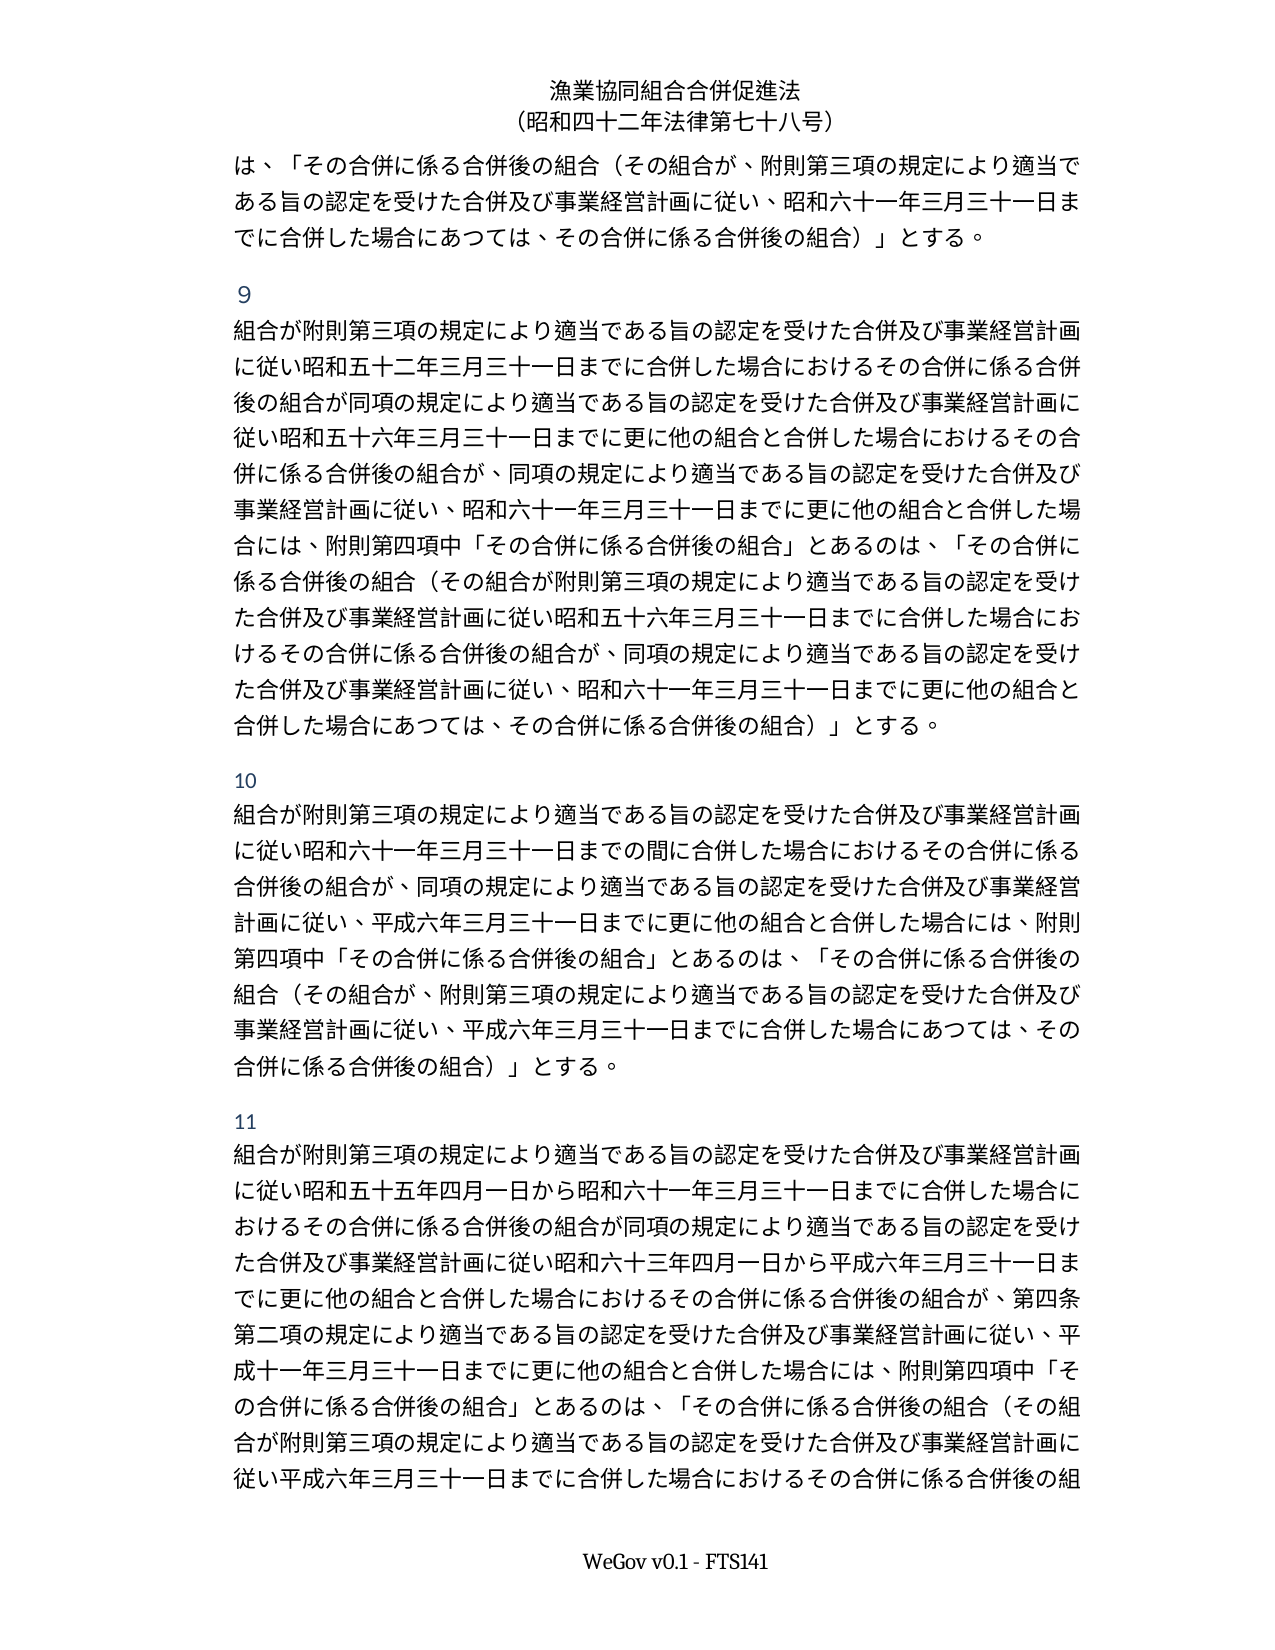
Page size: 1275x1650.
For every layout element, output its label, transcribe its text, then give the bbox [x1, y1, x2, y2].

text 組合が附則第三項の規定により適当である旨の認定を受けた合併及び事業経営計画に従い昭和六十一年三月三十一日までの間に合併した場合におけるその合併に係る合併後の組合が、同項の規定により適当である旨の認定を受けた合併及び事業経営計画に従い、平成六年三月三十一日までに更に他の組合と合併した場合には、附則第四項中「その合併に係る合併後の組合」とあるのは、「その合併に係る合併後の組合（その組合が、附則第三項の規定により適当である旨の認定を受けた合併及び事業経営計画に従い、平成六年三月三十一日までに合併した場合にあつては、その合併に係る合併後の組合）」とする。 [233, 799, 1087, 1082]
text 組合が附則第三項の規定により適当である旨の認定を受けた合併及び事業経営計画に従い昭和五十二年三月三十一日までに合併した場合におけるその合併に係る合併後の組合が同項の規定により適当である旨の認定を受けた合併及び事業経営計画に従い昭和五十六年三月三十一日までに更に他の組合と合併した場合におけるその合併に係る合併後の組合が、同項の規定により適当である旨の認定を受けた合併及び事業経営計画に従い、昭和六十一年三月三十一日までに更に他の組合と合併した場合には、附則第四項中「その合併に係る合併後の組合」とあるのは、「その合併に係る合併後の組合（その組合が附則第三項の規定により適当である旨の認定を受けた合併及び事業経営計画に従い昭和五十六年三月三十一日までに合併した場合におけるその合併に係る合併後の組合が、同項の規定により適当である旨の認定を受けた合併及び事業経営計画に従い、昭和六十一年三月三十一日までに更に他の組合と合併した場合にあつては、その合併に係る合併後の組合）」とする。 [233, 314, 1087, 741]
subtitle ９ [233, 279, 1087, 310]
subtitle 10 [233, 767, 1087, 795]
subtitle 11 [233, 1107, 1087, 1135]
